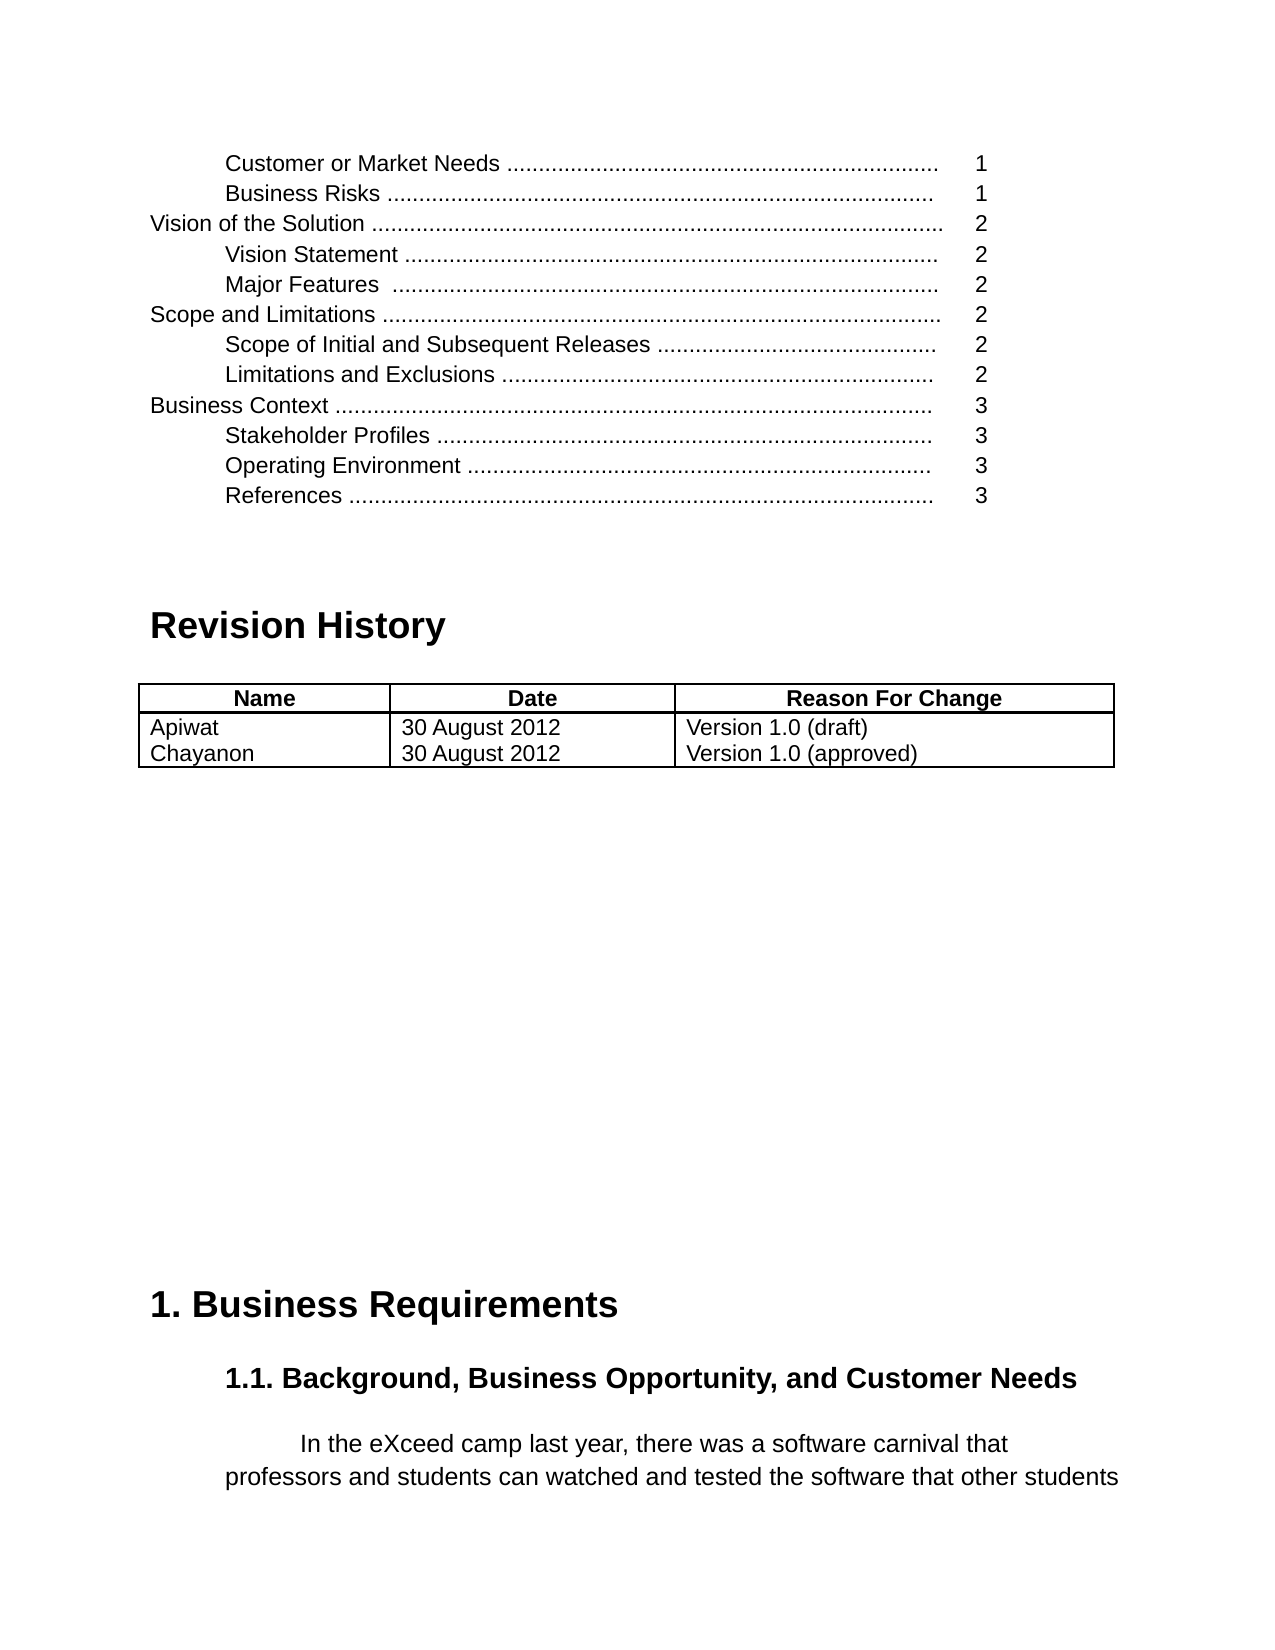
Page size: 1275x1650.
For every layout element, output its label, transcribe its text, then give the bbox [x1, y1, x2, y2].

table_cell 30 August 2012 30 August 2012 [391, 714, 674, 766]
text References ............................................................................................ 3 [150, 482, 1125, 509]
text Business Risks ...................................................................................... 1 [150, 180, 1125, 207]
text 1.1. Background, Business Opportunity, and Customer Needs [150, 1362, 1125, 1425]
text Scope of Initial and Subsequent Releases ............................................ 2 [150, 331, 1125, 358]
table_cell Apiwat Chayanon [140, 714, 389, 766]
text Operating Environment ......................................................................... 3 [150, 452, 1125, 478]
text Vision Statement .................................................................................... 2 [150, 241, 1125, 267]
text Limitations and Exclusions .................................................................... 2 [150, 361, 1125, 388]
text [225, 1429, 1125, 1491]
table_header Date [391, 685, 674, 711]
table_header Reason For Change [676, 685, 1113, 711]
text Vision of the Solution .......................................................................................... 2 [150, 210, 1125, 237]
text 1. Business Requirements [150, 1282, 1125, 1325]
text Major Features ...................................................................................... 2 [150, 271, 1125, 297]
text Stakeholder Profiles .............................................................................. 3 [150, 422, 1125, 448]
text Scope and Limitations ........................................................................................ 2 [150, 301, 1125, 327]
table_header Name [140, 685, 389, 711]
text Customer or Market Needs .................................................................... 1 [150, 150, 1125, 176]
text Business Context .............................................................................................. 3 [150, 392, 1125, 418]
text Revision History [150, 603, 1125, 646]
table_cell Version 1.0 (draft) Version 1.0 (approved) [676, 714, 1113, 766]
